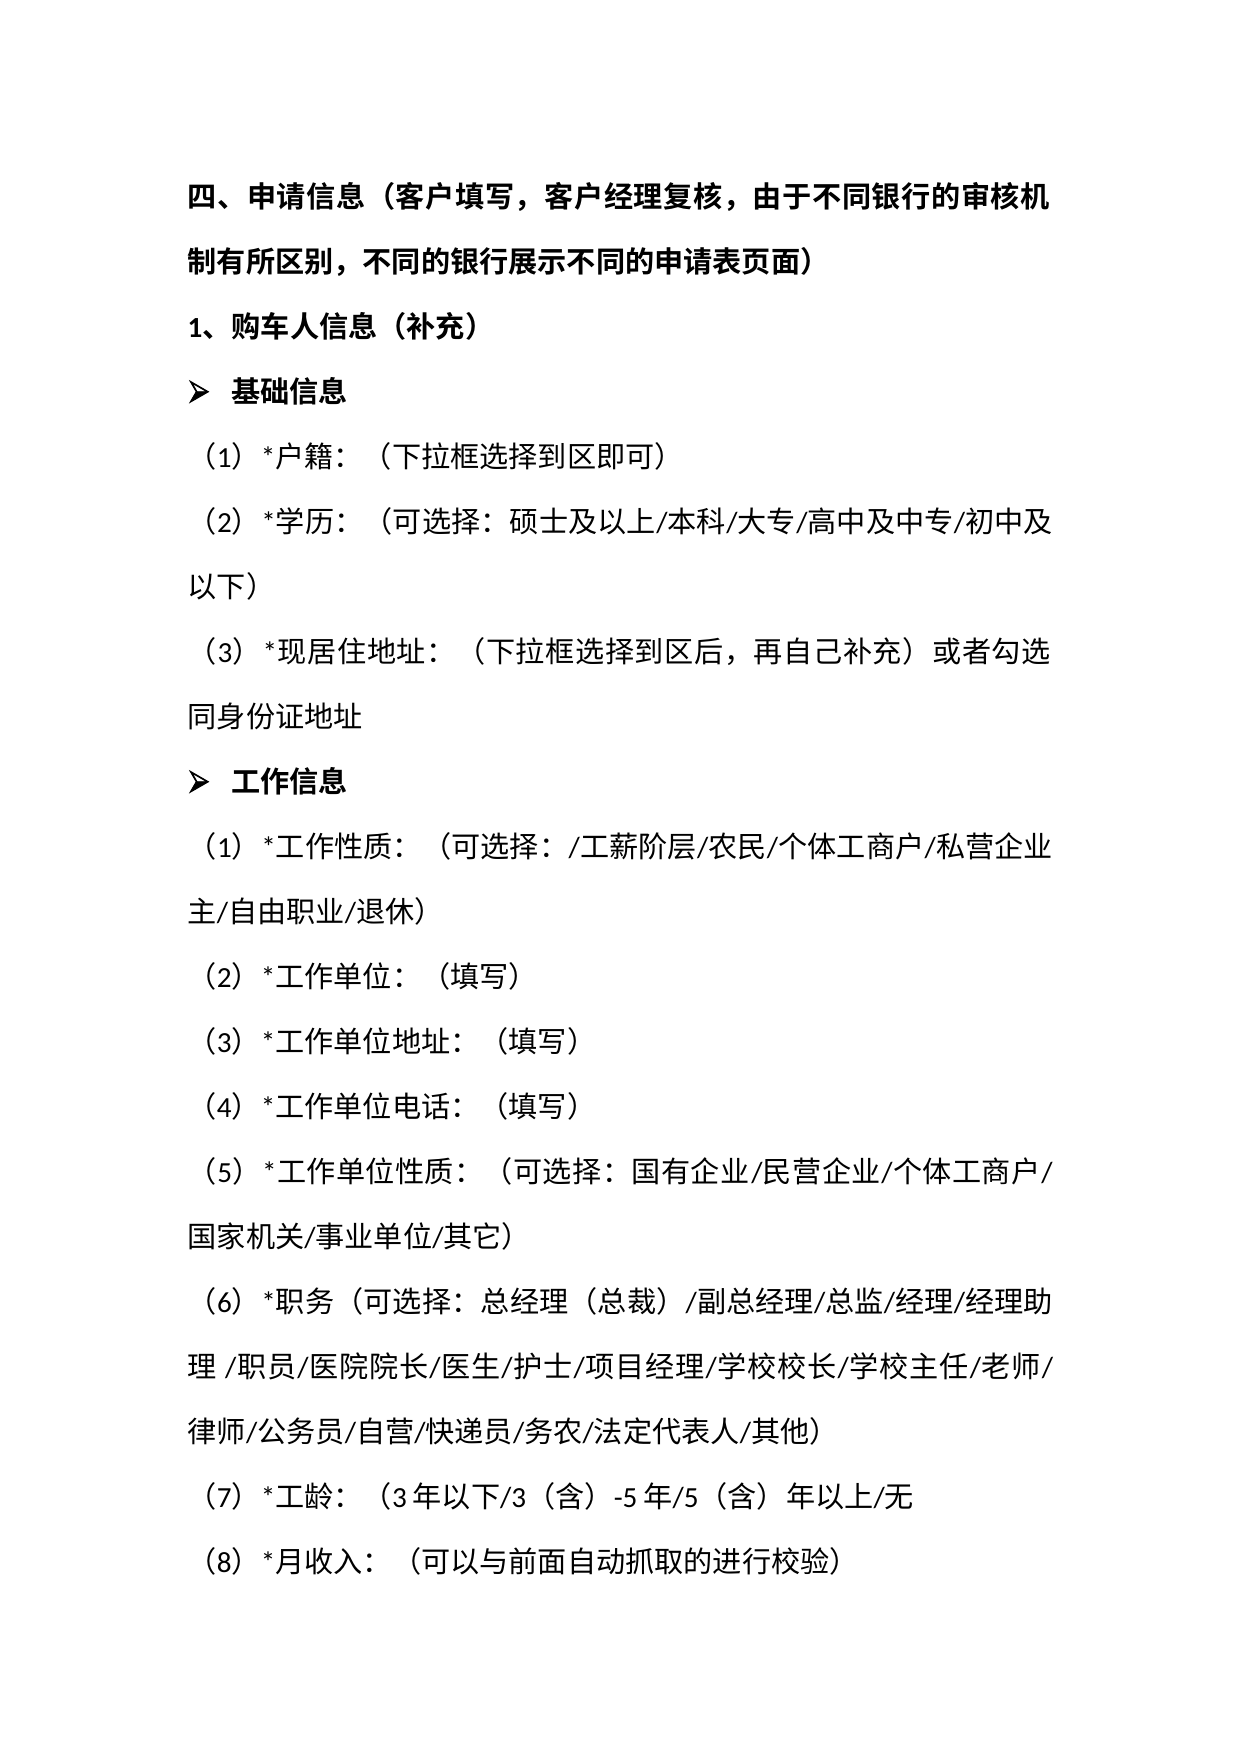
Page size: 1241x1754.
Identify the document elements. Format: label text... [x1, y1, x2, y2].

text （7）*工龄：（3年以下/3（含）-5年/5（含）年以上/无 [187, 1462, 1053, 1527]
list 工作信息 [187, 747, 1053, 812]
list 基础信息 [187, 357, 1053, 422]
text （3）*现居住地址：（下拉框选择到区后，再自己补充）或者勾选同身份证地址 [187, 617, 1053, 747]
text 1、购车人信息（补充） [187, 292, 1053, 357]
text （1）*工作性质：（可选择：/工薪阶层/农民/个体工商户/私营企业主/自由职业/退休） [187, 812, 1053, 942]
text （6）*职务（可选择：总经理（总裁）/副总经理/总监/经理/经理助理 /职员/医院院长/医生/护士/项目经理/学校校长/学校主任/老师/律师/公务员/自营/快递员/务农/法定代表人/其他） [187, 1267, 1053, 1462]
text （3）*工作单位地址：（填写） [187, 1007, 1053, 1072]
text （5）*工作单位性质：（可选择：国有企业/民营企业/个体工商户/国家机关/事业单位/其它） [187, 1137, 1053, 1267]
text （8）*月收入：（可以与前面自动抓取的进行校验） [187, 1527, 1053, 1592]
text 四、申请信息（客户填写，客户经理复核，由于不同银行的审核机制有所区别，不同的银行展示不同的申请表页面） [187, 162, 1053, 292]
text （2）*学历：（可选择：硕士及以上/本科/大专/高中及中专/初中及以下） [187, 487, 1053, 617]
text （2）*工作单位：（填写） [187, 942, 1053, 1007]
text （1）*户籍：（下拉框选择到区即可） [187, 422, 1053, 487]
text （4）*工作单位电话：（填写） [187, 1072, 1053, 1137]
